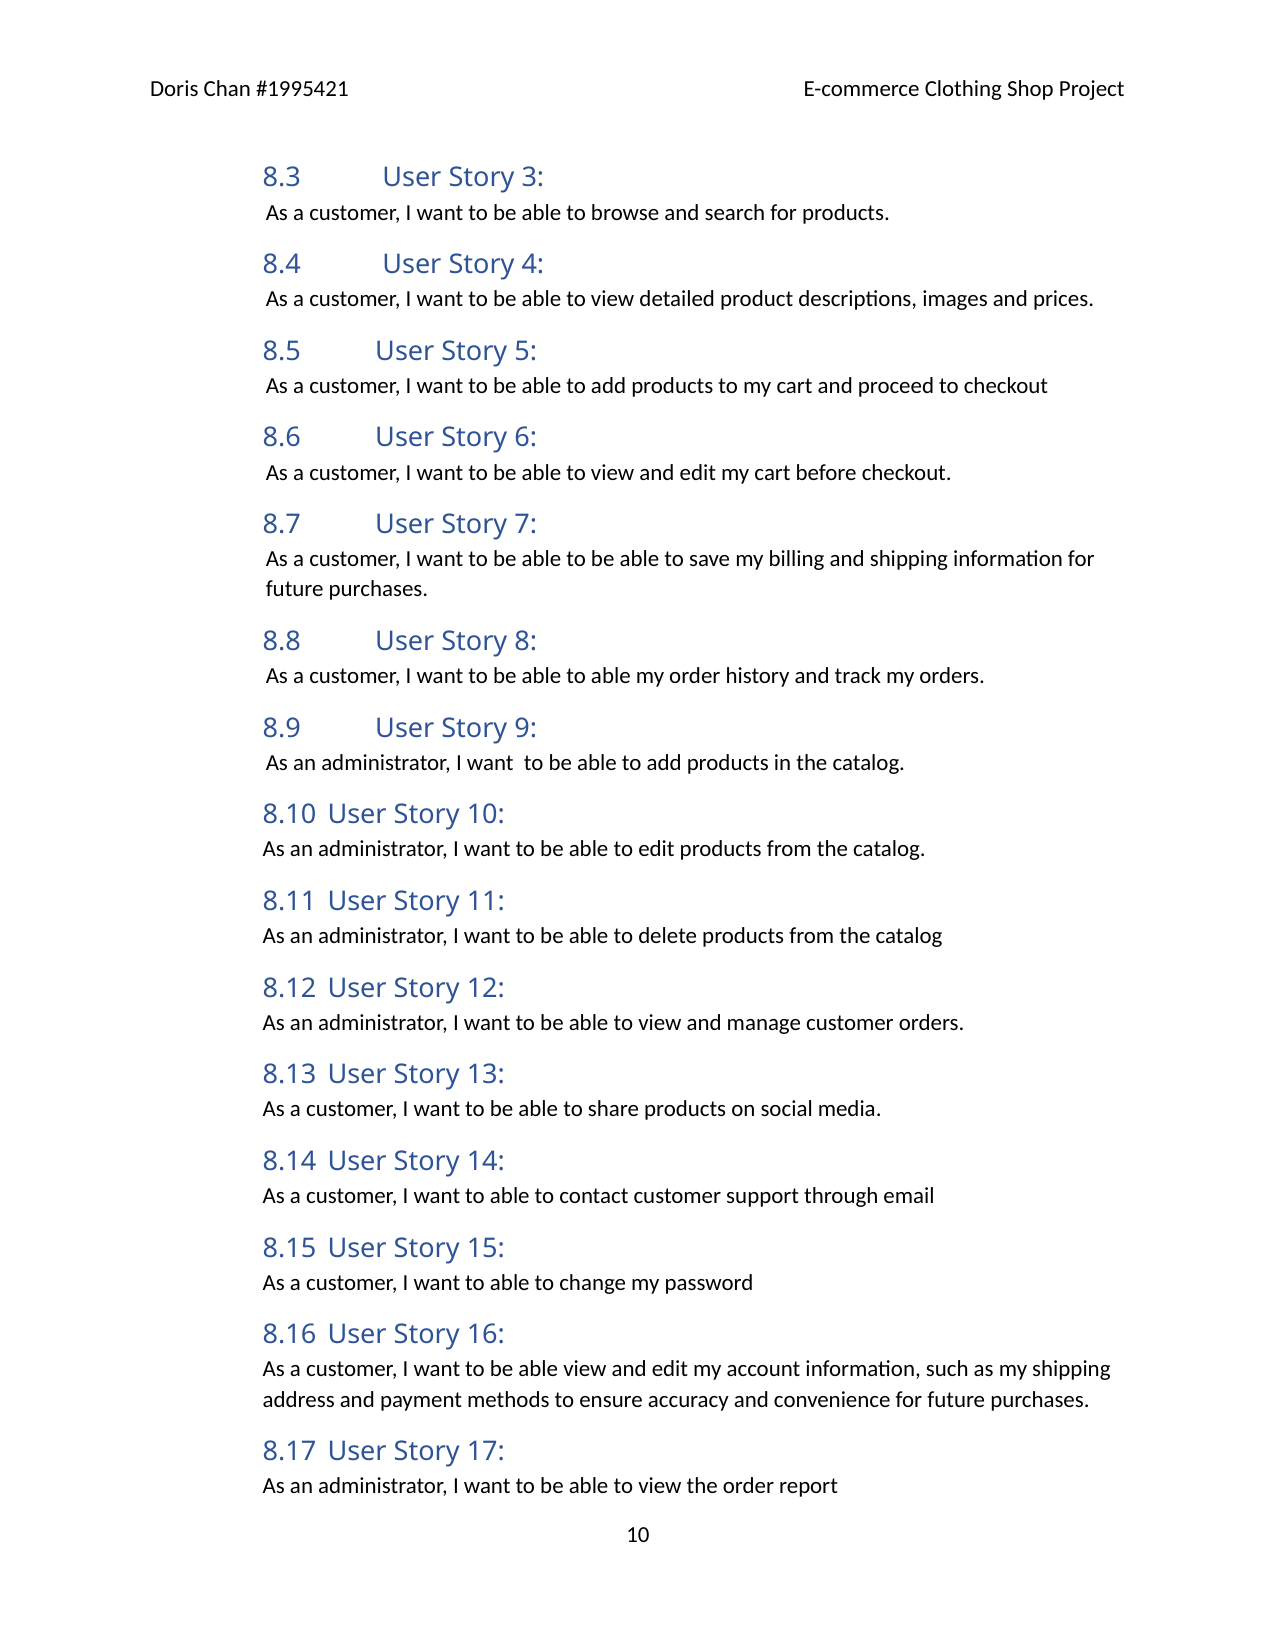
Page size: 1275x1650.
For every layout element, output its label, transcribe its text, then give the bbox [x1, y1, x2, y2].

text As a customer, I want to able to contact customer support through email [262, 1181, 1125, 1209]
subtitle User Story 4: [262, 244, 1125, 281]
text As a customer, I want to be able to be able to save my billing and shipping information for future purchases. [266, 544, 1125, 602]
subtitle User Story 16: [262, 1315, 1125, 1352]
subtitle User Story 5: [262, 331, 1125, 368]
text As a customer, I want to be able to view detailed product descriptions, images and prices. [266, 284, 1125, 312]
subtitle User Story 17: [262, 1432, 1125, 1468]
text As an administrator, I want to be able to view the order report [262, 1471, 1125, 1499]
text As an administrator, I want to be able to delete products from the catalog [262, 921, 1125, 949]
subtitle User Story 8: [262, 621, 1125, 658]
text As a customer, I want to be able to add products to my cart and proceed to checkout [266, 371, 1125, 399]
subtitle User Story 15: [262, 1228, 1125, 1265]
subtitle User Story 12: [262, 968, 1125, 1005]
text As an administrator, I want to be able to edit products from the catalog. [262, 834, 1125, 862]
subtitle User Story 3: [262, 158, 1125, 195]
text As an administrator, I want to be able to add products in the catalog. [266, 748, 1125, 776]
text As a customer, I want to able to change my password [262, 1268, 1125, 1296]
subtitle User Story 9: [262, 708, 1125, 745]
text As a customer, I want to be able view and edit my account information, such as my shipping address and payment methods to ensure accuracy and convenience for future purchases. [262, 1354, 1125, 1413]
subtitle User Story 11: [262, 881, 1125, 918]
text As a customer, I want to be able to view and edit my cart before checkout. [266, 458, 1125, 486]
text As a customer, I want to be able to able my order history and track my orders. [266, 661, 1125, 689]
subtitle User Story 10: [262, 795, 1125, 832]
text As an administrator, I want to be able to view and manage customer orders. [262, 1008, 1125, 1036]
subtitle User Story 14: [262, 1141, 1125, 1178]
subtitle User Story 6: [262, 418, 1125, 455]
subtitle User Story 13: [262, 1055, 1125, 1092]
subtitle User Story 7: [262, 504, 1125, 541]
text As a customer, I want to be able to browse and search for products. [266, 198, 1125, 226]
text As a customer, I want to be able to share products on social media. [262, 1094, 1125, 1122]
